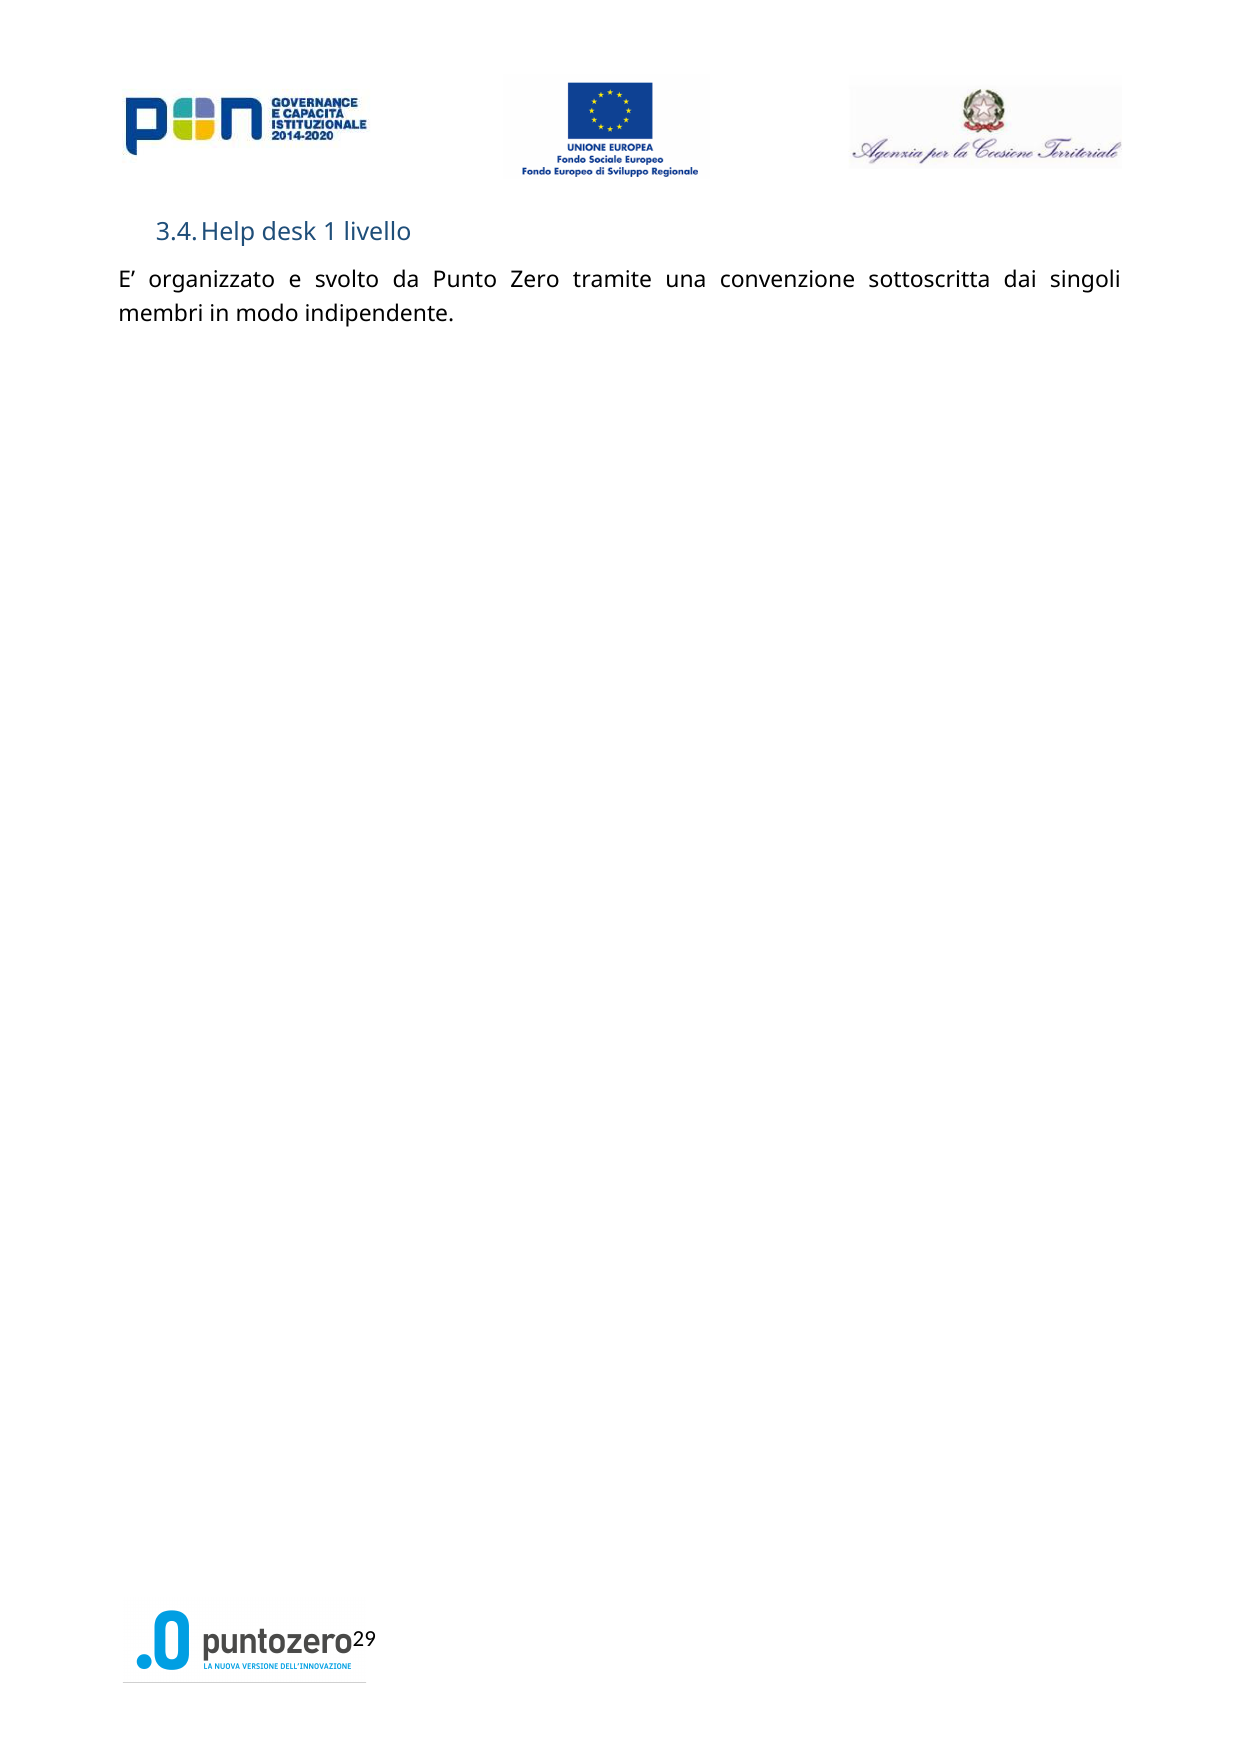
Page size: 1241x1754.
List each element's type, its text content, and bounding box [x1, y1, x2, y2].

text E’ organizzato e svolto da Punto Zero tramite una convenzione sottoscritta dai singoli membri in modo indipendente. [118, 263, 1122, 328]
picture [122, 1597, 367, 1683]
subtitle Help desk 1 livello [156, 214, 1122, 248]
picture [118, 75, 371, 176]
picture [502, 74, 710, 179]
picture [848, 75, 1123, 169]
